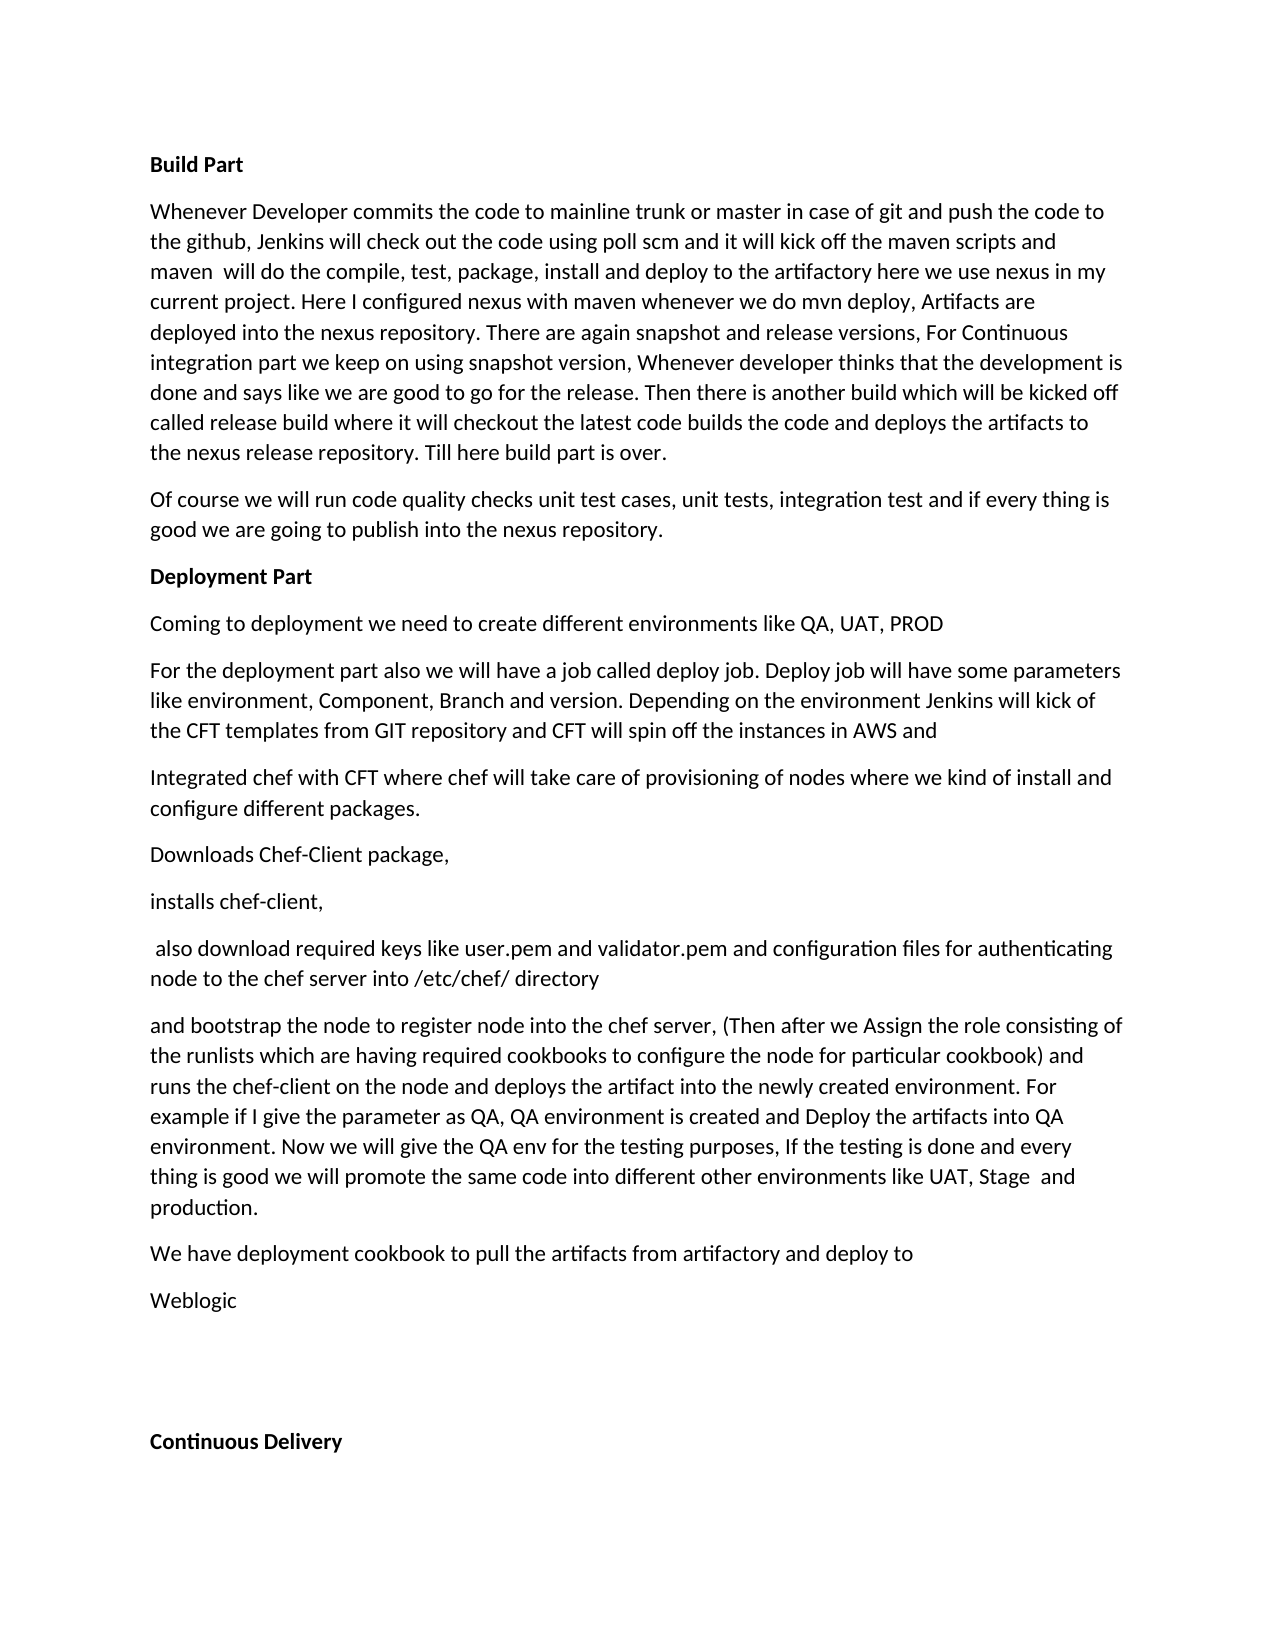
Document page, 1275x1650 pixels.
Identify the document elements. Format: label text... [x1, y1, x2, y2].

text Build Part [150, 150, 1125, 178]
text Downloads Chef-Client package, [150, 841, 1125, 869]
text We have deployment cookbook to pull the artifacts from artifactory and deploy to [150, 1239, 1125, 1268]
text Whenever Developer commits the code to mainline trunk or master in case of git and push the code to the github, Jenkins will check out the code using poll scm and it will kick off the maven scripts and maven will do the compile, test, package, install and deploy to the artifactory here we use nexus in my current project. Here I configured nexus with maven whenever we do mvn deploy, Artifacts are deployed into the nexus repository. There are again snapshot and release versions, For Continuous integration part we keep on using snapshot version, Whenever developer thinks that the development is done and says like we are good to go for the release. Then there is another build which will be kicked off called release build where it will checkout the latest code builds the code and deploys the artifacts to the nexus release repository. Till here build part is over. [150, 197, 1125, 467]
text and bootstrap the node to register node into the chef server, (Then after we Assign the role consisting of the runlists which are having required cookbooks to configure the node for particular cookbook) and runs the chef-client on the node and deploys the artifact into the newly created environment. For example if I give the parameter as QA, QA environment is created and Deploy the artifacts into QA environment. Now we will give the QA env for the testing purposes, If the testing is done and every thing is good we will promote the same code into different other environments like UAT, Stage and production. [150, 1011, 1125, 1221]
text Of course we will run code quality checks unit test cases, unit tests, integration test and if every thing is good we are going to publish into the nexus repository. [150, 485, 1125, 544]
text also download required keys like user.pem and validator.pem and configuration files for authenticating node to the chef server into /etc/chef/ directory [150, 934, 1125, 993]
text Continuous Delivery [150, 1427, 1125, 1455]
text Deployment Part [150, 562, 1125, 591]
text Coming to deployment we need to create different environments like QA, UAT, PROD [150, 609, 1125, 637]
text For the deployment part also we will have a job called deploy job. Deploy job will have some parameters like environment, Component, Branch and version. Depending on the environment Jenkins will kick of the CFT templates from GIT repository and CFT will spin off the instances in AWS and [150, 656, 1125, 745]
text installs chef-client, [150, 887, 1125, 916]
text Weblogic [150, 1286, 1125, 1314]
text Integrated chef with CFT where chef will take care of provisioning of nodes where we kind of install and configure different packages. [150, 763, 1125, 822]
